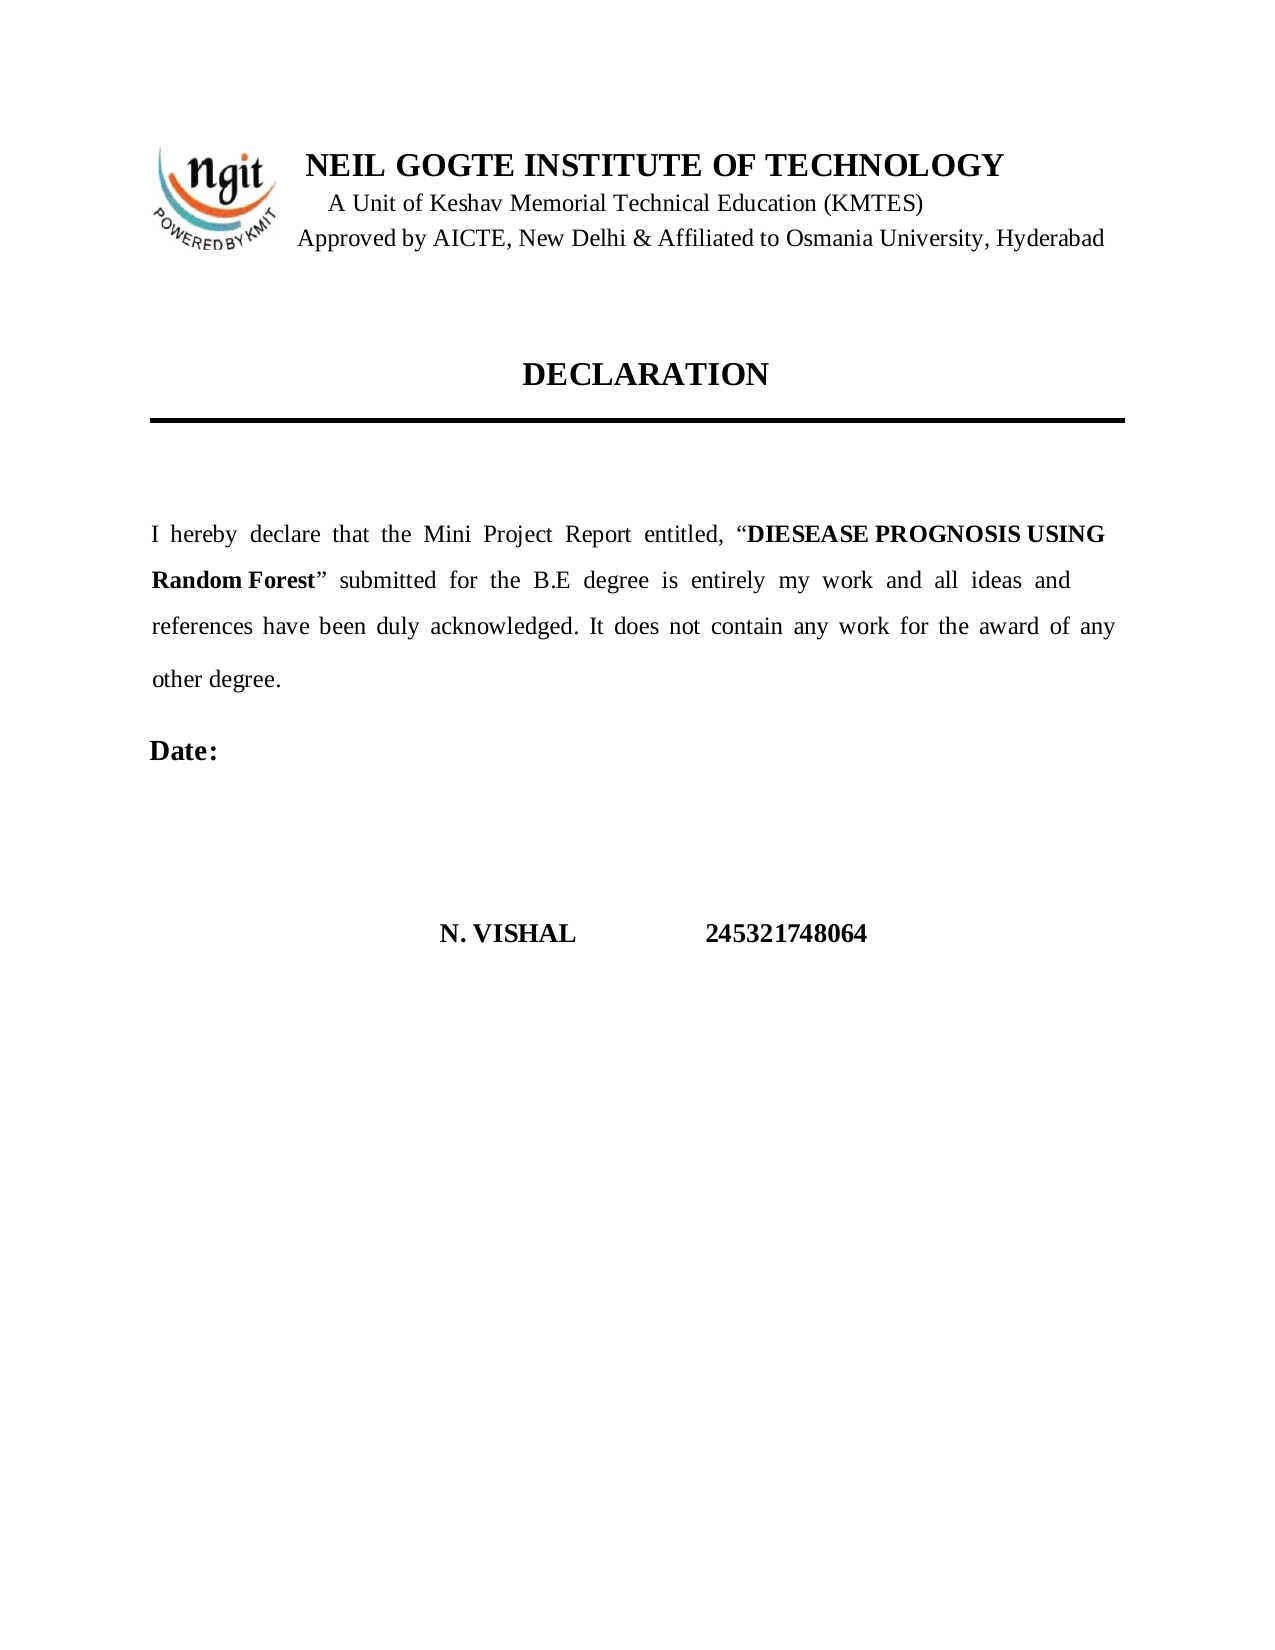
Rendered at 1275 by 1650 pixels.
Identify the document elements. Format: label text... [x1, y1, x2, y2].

text NEIL GOGTE INSTITUTE OF TECHNOLOGY [297, 146, 1188, 184]
text N. VISHAL 245321748064 [148, 917, 1186, 948]
text Approved by AICTE, New Delhi & Affiliated to Osmania University, Hyderabad [297, 223, 1119, 252]
text A Unit of Keshav Memorial Technical Education (KMTES) [297, 188, 1119, 217]
text DECLARATION [522, 354, 1188, 393]
text I hereby declare that the Mini Project Report entitled, “DIESEASE PROGNOSIS USING [150, 519, 1188, 548]
text Random Forest” submitted for the B.E degree is entirely my work and all ideas and [151, 566, 1188, 594]
text Date: [148, 733, 1188, 767]
text other degree. [151, 664, 1188, 693]
picture [151, 145, 278, 250]
text references have been duly acknowledged. It does not contain any work for the award of any [151, 611, 1188, 639]
